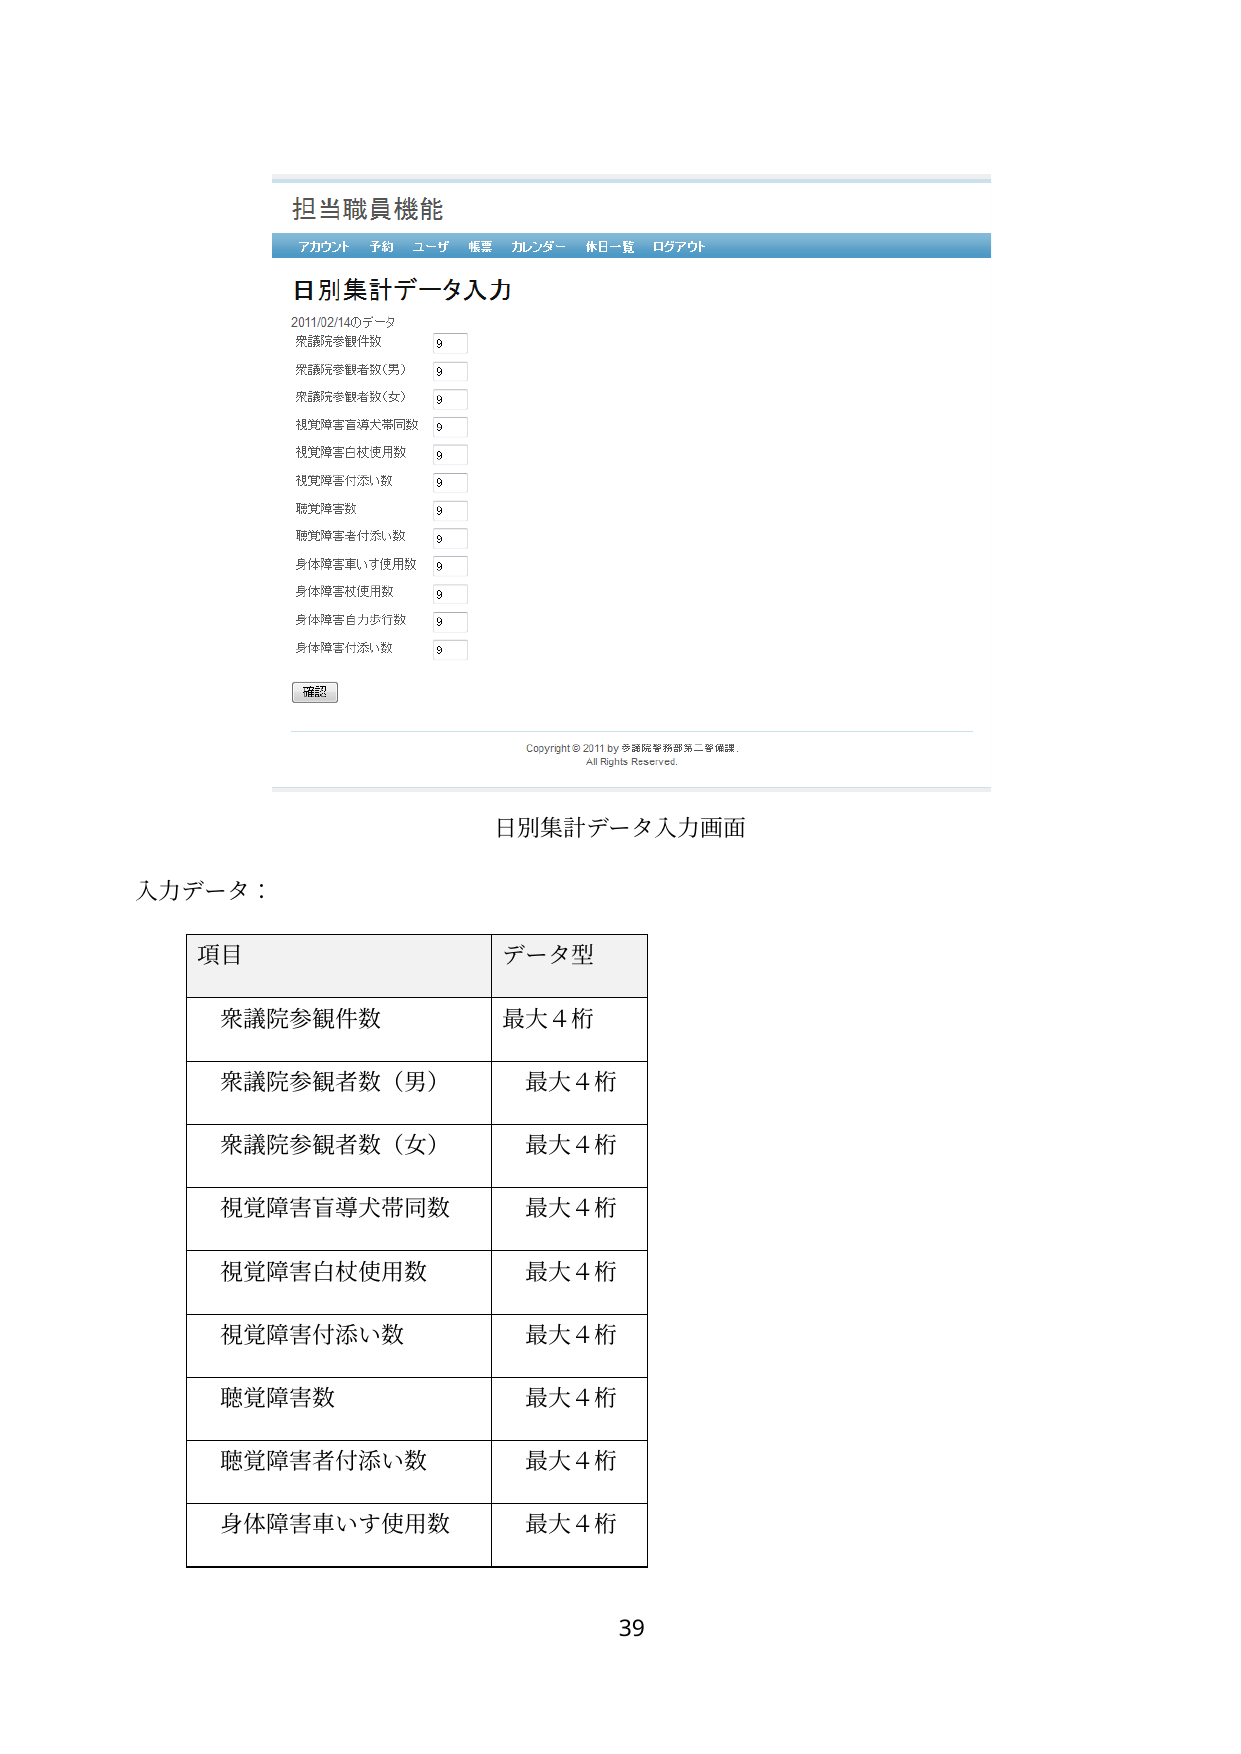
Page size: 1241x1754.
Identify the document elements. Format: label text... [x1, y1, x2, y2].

table_cell 視覚障害白杖使用数 [187, 1251, 491, 1313]
table_cell 聴覚障害数 [187, 1378, 491, 1440]
table_header 項目 [187, 935, 491, 997]
table_cell 最大４桁 [492, 998, 647, 1061]
table_cell 視覚障害盲導犬帯同数 [187, 1188, 491, 1250]
table_cell 最大４桁 [492, 1125, 647, 1187]
table_cell 視覚障害付添い数 [187, 1315, 491, 1377]
table_cell 最大４桁 [492, 1315, 647, 1377]
table_cell 最大４桁 [492, 1504, 647, 1566]
picture [272, 174, 992, 792]
table_cell 最大４桁 [492, 1188, 647, 1250]
table_cell 身体障害車いす使用数 [187, 1504, 491, 1566]
text 入力データ： [112, 871, 1128, 908]
table_cell 最大４桁 [492, 1441, 647, 1503]
table_cell 最大４桁 [492, 1251, 647, 1313]
table_cell 最大４桁 [492, 1378, 647, 1440]
table_cell 衆議院参観件数 [187, 998, 491, 1061]
table_cell 衆議院参観者数（女） [187, 1125, 491, 1187]
table_header データ型 [492, 935, 647, 997]
table_cell 衆議院参観者数（男） [187, 1062, 491, 1124]
table_cell 聴覚障害者付添い数 [187, 1441, 491, 1503]
table_cell 最大４桁 [492, 1062, 647, 1124]
